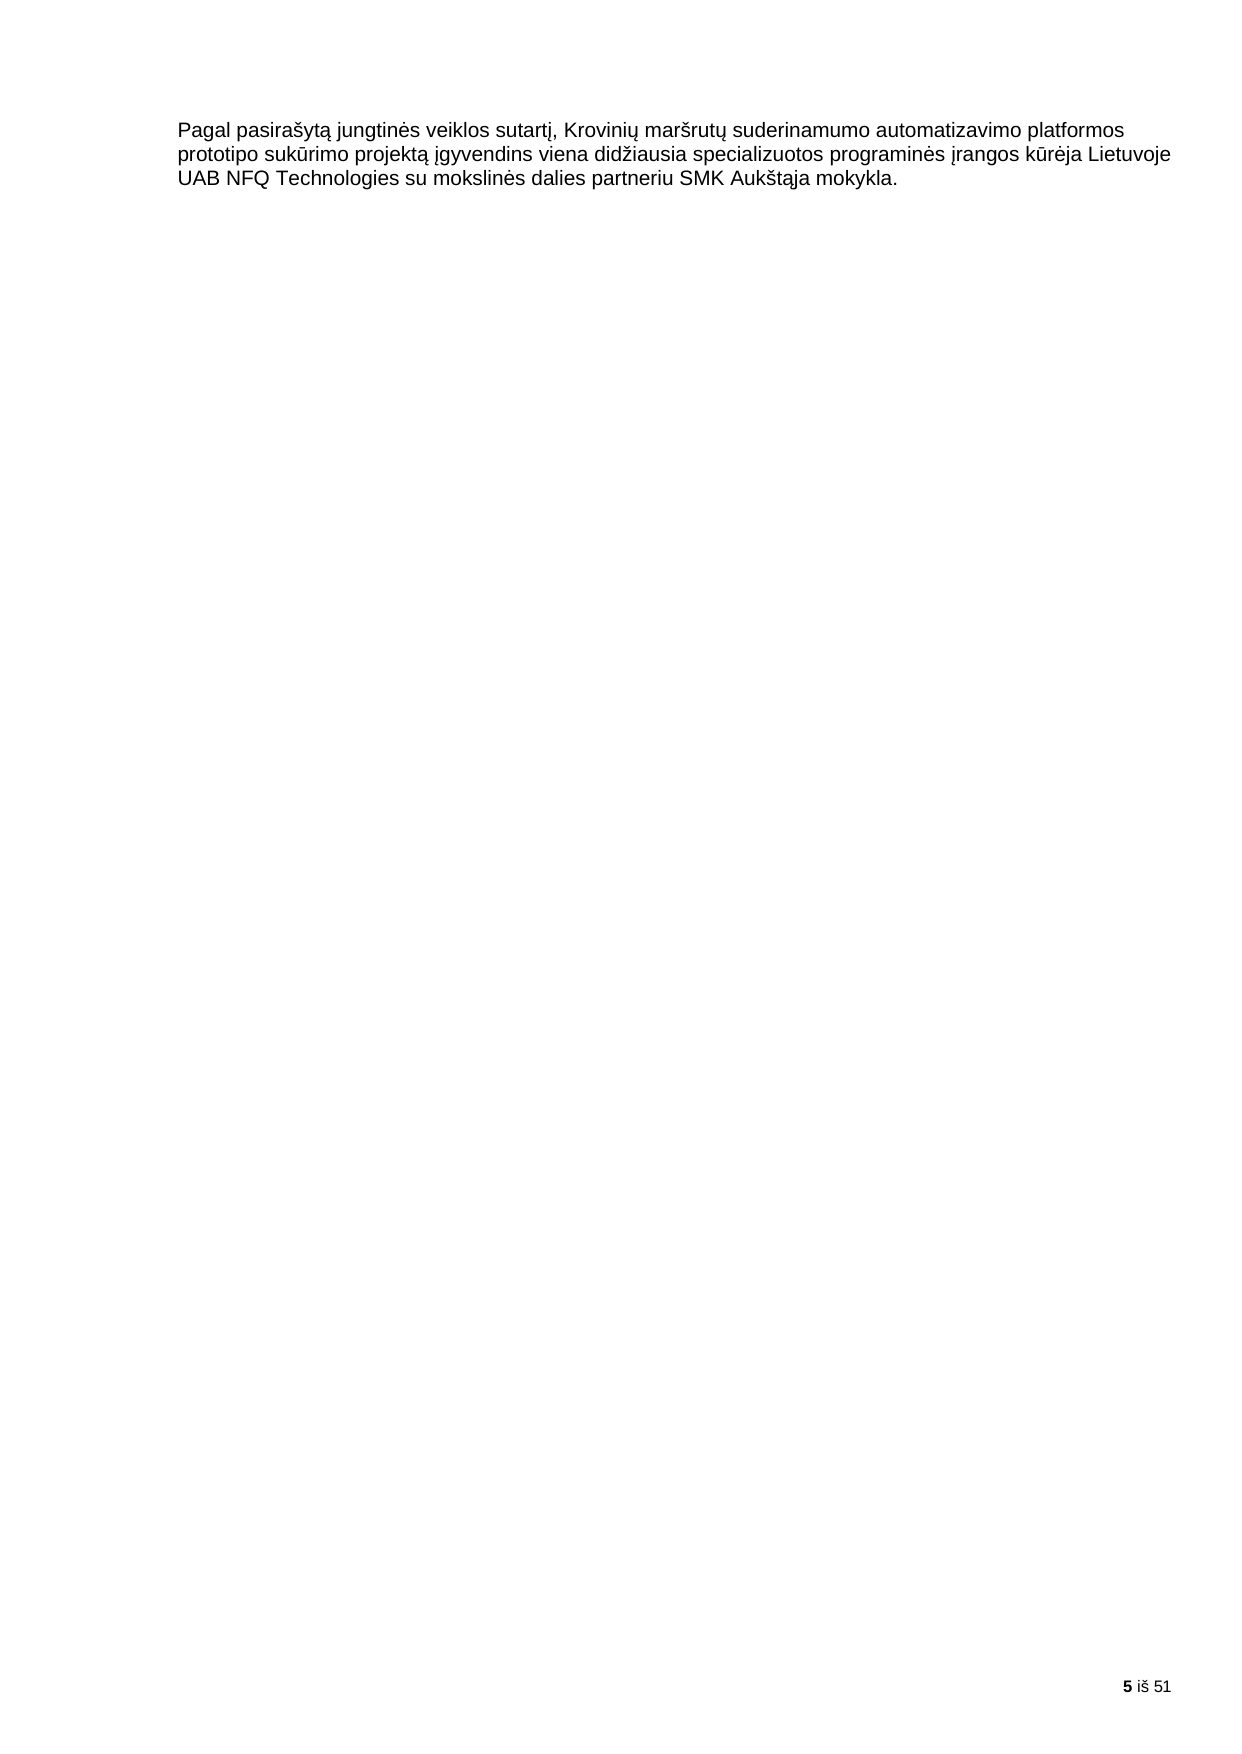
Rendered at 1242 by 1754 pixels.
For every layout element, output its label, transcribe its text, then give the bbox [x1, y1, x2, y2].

text Pagal pasirašytą jungtinės veiklos sutartį, Krovinių maršrutų suderinamumo automatizavimo platformos prototipo sukūrimo projektą įgyvendins viena didžiausia specializuotos programinės įrangos kūrėja Lietuvoje UAB NFQ Technologies su mokslinės dalies partneriu SMK Aukštąja mokykla. [177, 118, 1202, 190]
